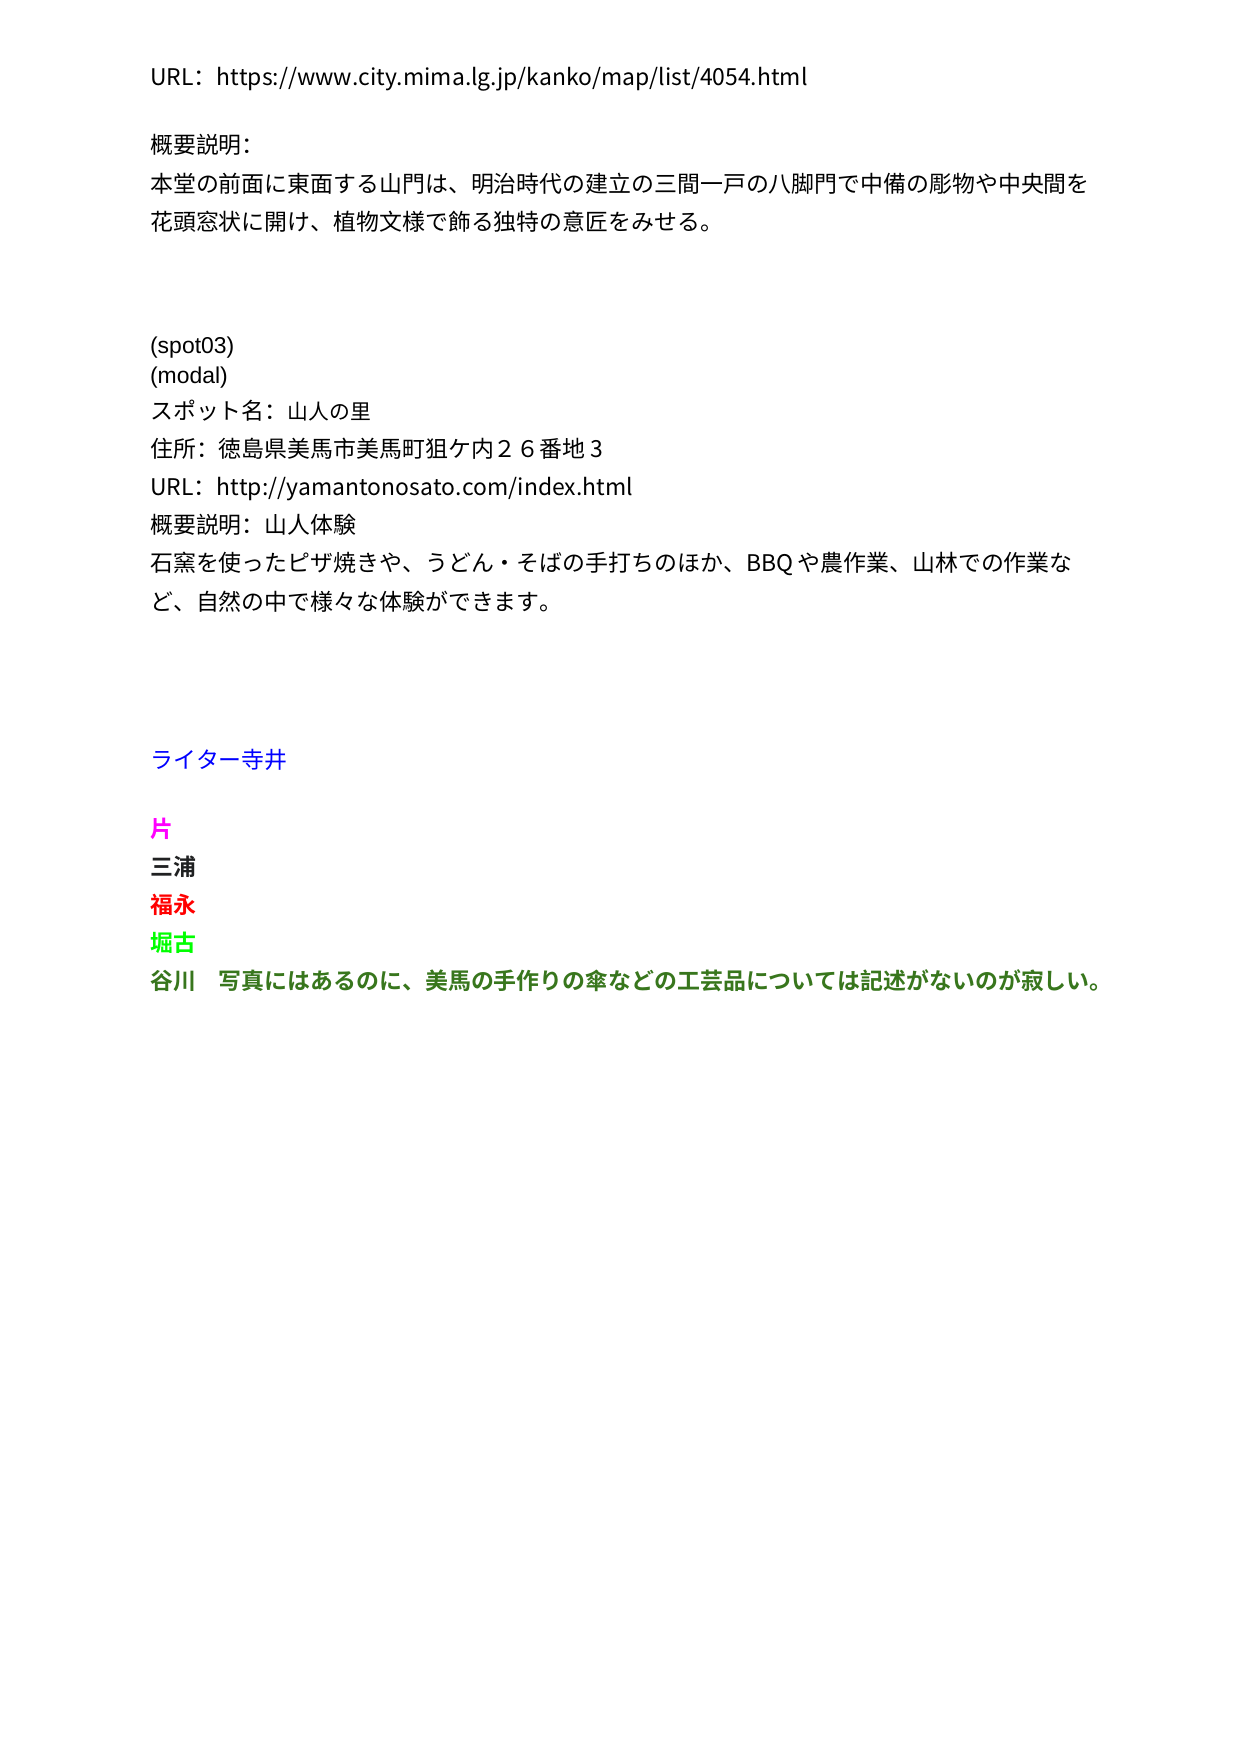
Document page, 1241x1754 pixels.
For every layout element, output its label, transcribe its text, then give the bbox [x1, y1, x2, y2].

text 石窯を使ったピザ焼きや、うどん・そばの手打ちのほか、BBQや農作業、山林での作業など、自然の中で様々な体験ができます。 [150, 545, 1090, 617]
text 概要説明： [150, 127, 1090, 161]
text スポット名：山人の里 [150, 393, 1090, 426]
text 概要説明：山人体験 [150, 507, 1090, 540]
text URL：http://yamantonosato.com/index.html [150, 469, 1090, 502]
text 谷川 写真にはあるのに、美馬の手作りの傘などの工芸品については記述がないのが寂しい。 [150, 963, 1090, 996]
text URL：https://www.city.mima.lg.jp/kanko/map/list/4054.html [150, 59, 1090, 92]
text 住所：徳島県美馬市美馬町狙ケ内２６番地3 [150, 431, 1090, 464]
text 堀古 [150, 925, 1090, 958]
text 福永 [150, 887, 1090, 920]
text (spot03) [150, 332, 1090, 359]
text (modal) [150, 362, 1090, 389]
text 片 [150, 811, 1090, 844]
text ライター寺井 [150, 742, 1090, 776]
text 本堂の前面に東面する山門は、明治時代の建立の三間一戸の八脚門で中備の彫物や中央間を花頭窓状に開け、植物文様で飾る独特の意匠をみせる。 [150, 165, 1090, 237]
text 三浦 [150, 849, 1090, 882]
